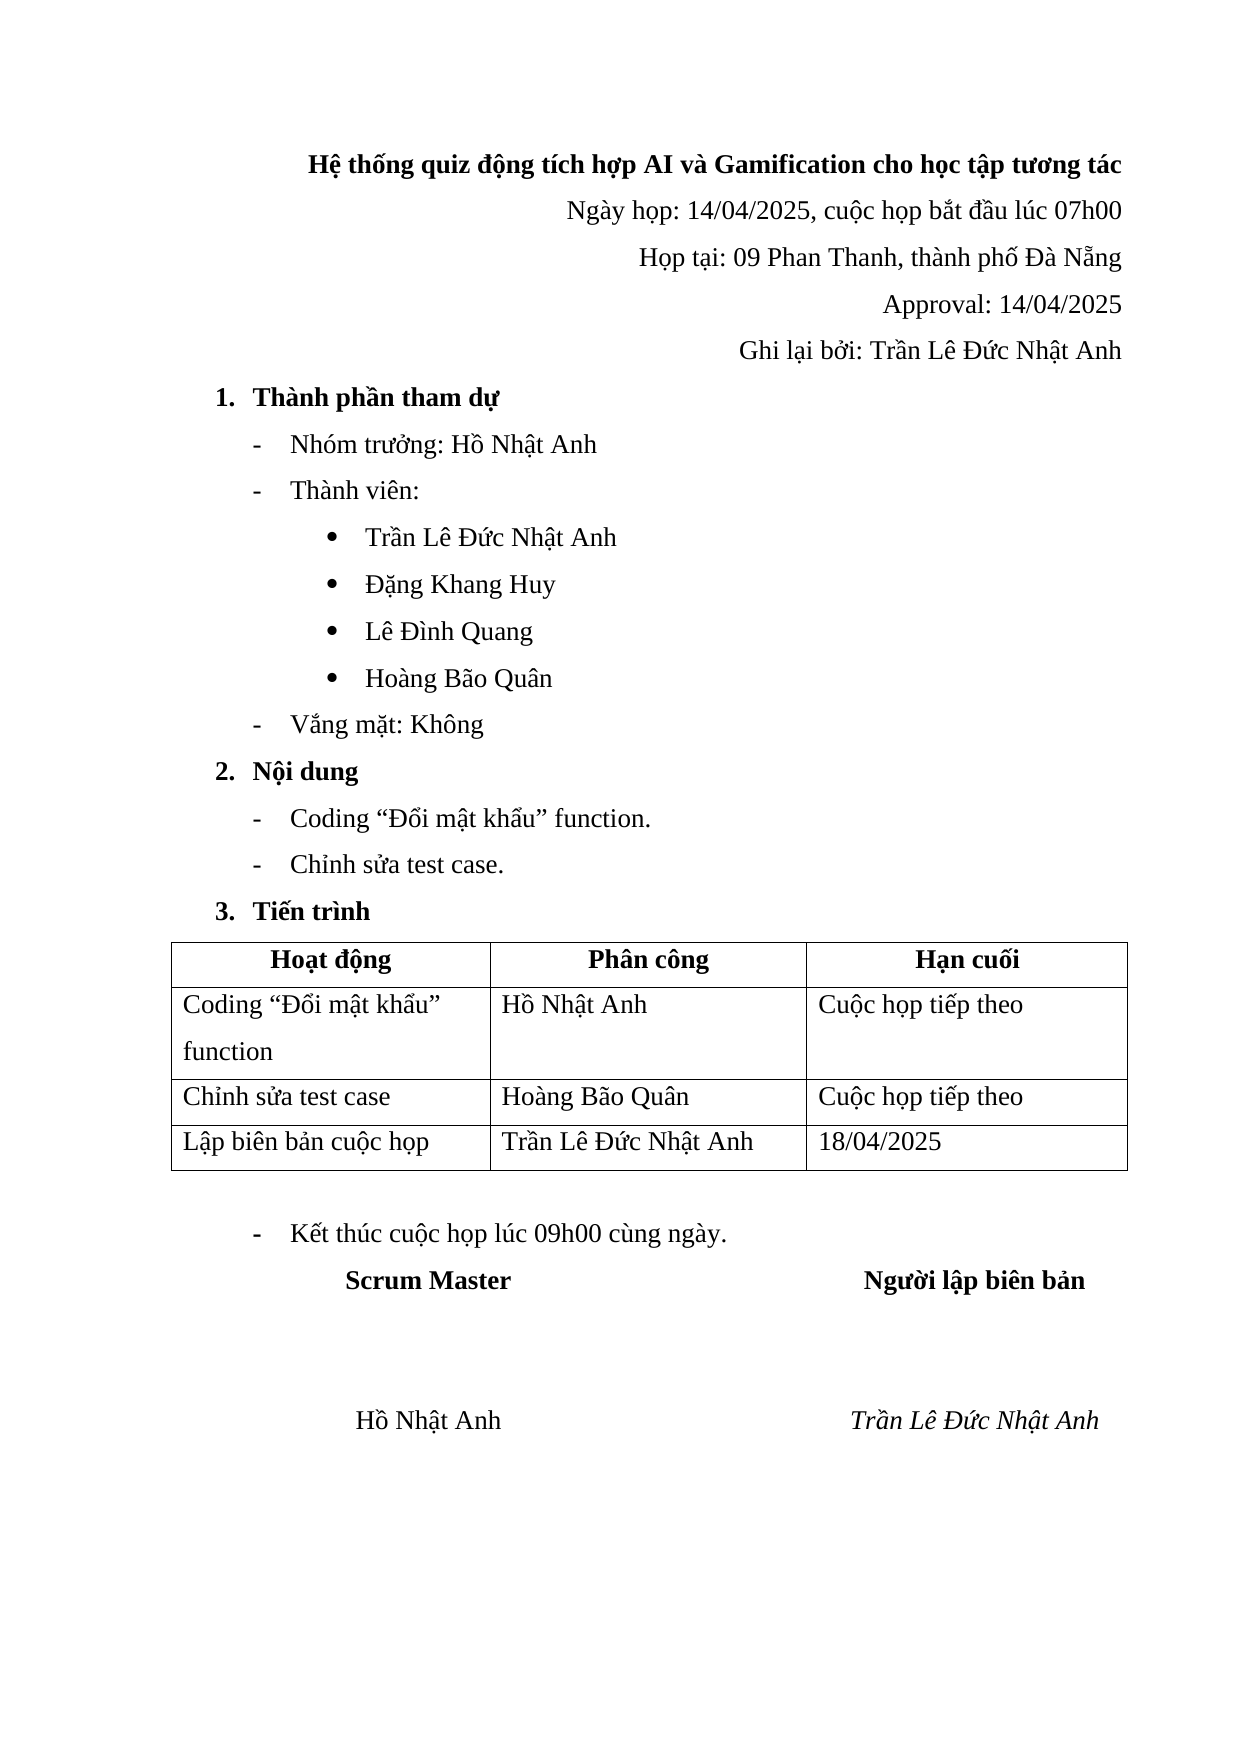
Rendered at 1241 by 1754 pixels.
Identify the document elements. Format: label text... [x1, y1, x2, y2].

list Thành viên: [252, 474, 1122, 506]
list Hoàng Bão Quân [327, 662, 1122, 693]
list Thành phần tham dự [215, 381, 1122, 412]
list Lê Đình Quang [327, 615, 1122, 646]
list Scrum Master Người lập biên bản [290, 1264, 1122, 1295]
table_cell Hoàng Bão Quân [491, 1080, 806, 1124]
list Coding “Đổi mật khẩu” function. [252, 802, 1122, 833]
table_header Hoạt động [172, 943, 490, 987]
list Đặng Khang Huy [327, 568, 1122, 599]
table_cell Trần Lê Đức Nhật Anh [491, 1126, 806, 1170]
list Vắng mặt: Không [252, 708, 1122, 740]
text Hệ thống quiz động tích hợp AI và Gamification cho học tập tương tác [177, 148, 1122, 179]
list Hồ Nhật Anh Trần Lê Đức Nhật Anh [290, 1404, 1122, 1435]
table_cell Cuộc họp tiếp theo [807, 1080, 1127, 1124]
list Trần Lê Đức Nhật Anh [327, 521, 1122, 552]
table_cell 18/04/2025 [807, 1126, 1127, 1170]
table_cell Chỉnh sửa test case [172, 1080, 490, 1124]
text Họp tại: 09 Phan Thanh, thành phố Đà Nẵng [177, 241, 1122, 272]
text Approval: 14/04/2025 [177, 288, 1122, 319]
list Nhóm trưởng: Hồ Nhật Anh [252, 428, 1122, 459]
text Ngày họp: 14/04/2025, cuộc họp bắt đầu lúc 07h00 [177, 194, 1122, 226]
table_header Phân công [491, 943, 806, 987]
table_cell Lập biên bản cuộc họp [172, 1126, 490, 1170]
table_cell Cuộc họp tiếp theo [807, 988, 1127, 1079]
list Tiến trình [215, 895, 1122, 926]
table_cell Coding “Đổi mật khẩu” function [172, 988, 490, 1079]
table_header Hạn cuối [807, 943, 1127, 987]
list Nội dung [215, 755, 1122, 786]
text Ghi lại bởi: Trần Lê Đức Nhật Anh [177, 334, 1122, 366]
table_cell Hồ Nhật Anh [491, 988, 806, 1079]
list Chỉnh sửa test case. [252, 848, 1122, 880]
list Kết thúc cuộc họp lúc 09h00 cùng ngày. [252, 1217, 1122, 1249]
